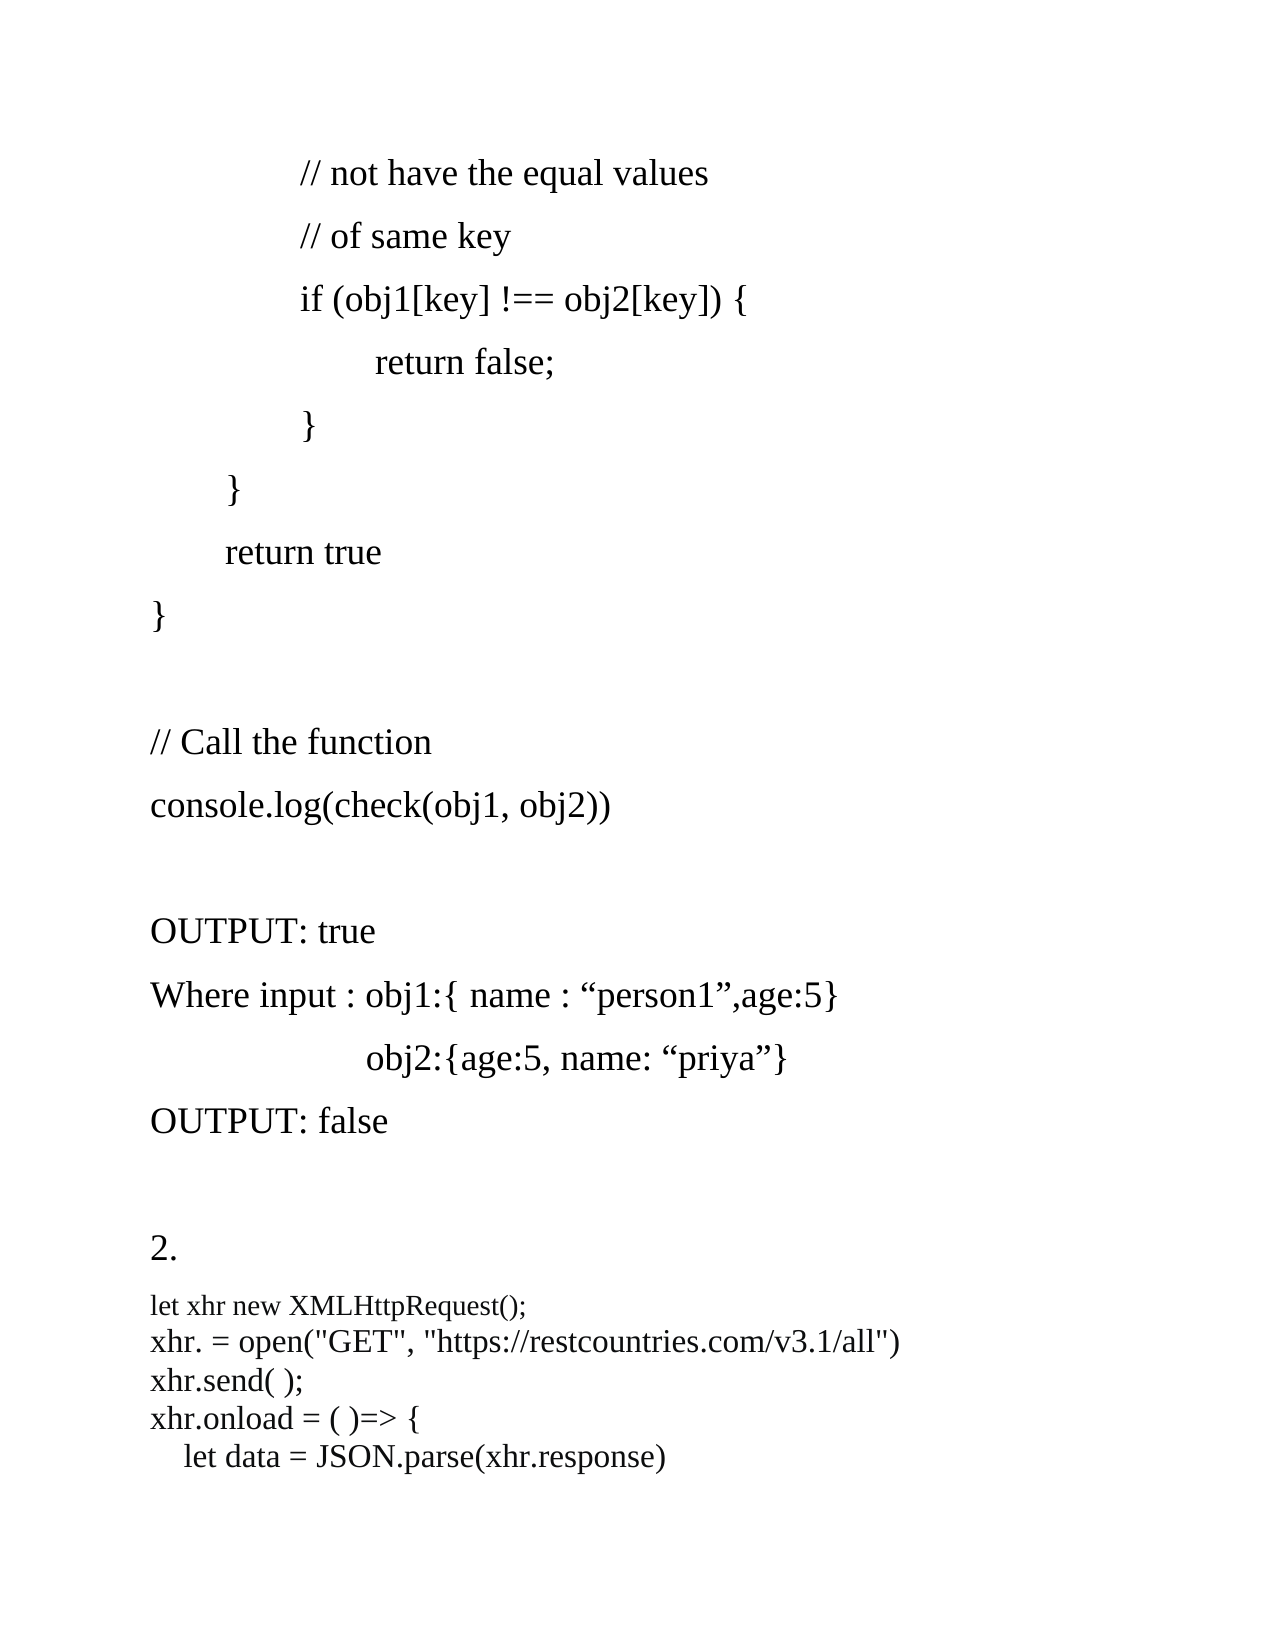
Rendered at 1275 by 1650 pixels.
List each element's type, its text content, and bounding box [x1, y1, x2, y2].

text let xhr new XMLHttpRequest(); [150, 1288, 1125, 1322]
text return true [150, 529, 1125, 572]
text // not have the equal values [150, 150, 1125, 193]
text Where input : obj1:{ name : “person1”,age:5} [150, 972, 1125, 1015]
text 2. [150, 1225, 1125, 1268]
text console.log(check(obj1, obj2)) [150, 782, 1125, 825]
text OUTPUT: false [150, 1098, 1125, 1142]
text obj2:{age:5, name: “priya”} [150, 1035, 1125, 1078]
text // Call the function [150, 719, 1125, 762]
text if (obj1[key] !== obj2[key]) { [150, 276, 1125, 319]
text OUTPUT: true [150, 909, 1125, 952]
text xhr.send( ); [150, 1360, 1125, 1398]
text xhr.onload = ( )=> { [150, 1398, 1125, 1437]
text } [150, 403, 1125, 446]
text // of same key [150, 213, 1125, 256]
text let data = JSON.parse(xhr.response) [150, 1437, 1125, 1475]
text } [150, 593, 1125, 636]
text xhr. = open("GET", "https://restcountries.com/v3.1/all") [150, 1322, 1125, 1360]
text return false; [150, 340, 1125, 383]
text } [150, 466, 1125, 509]
